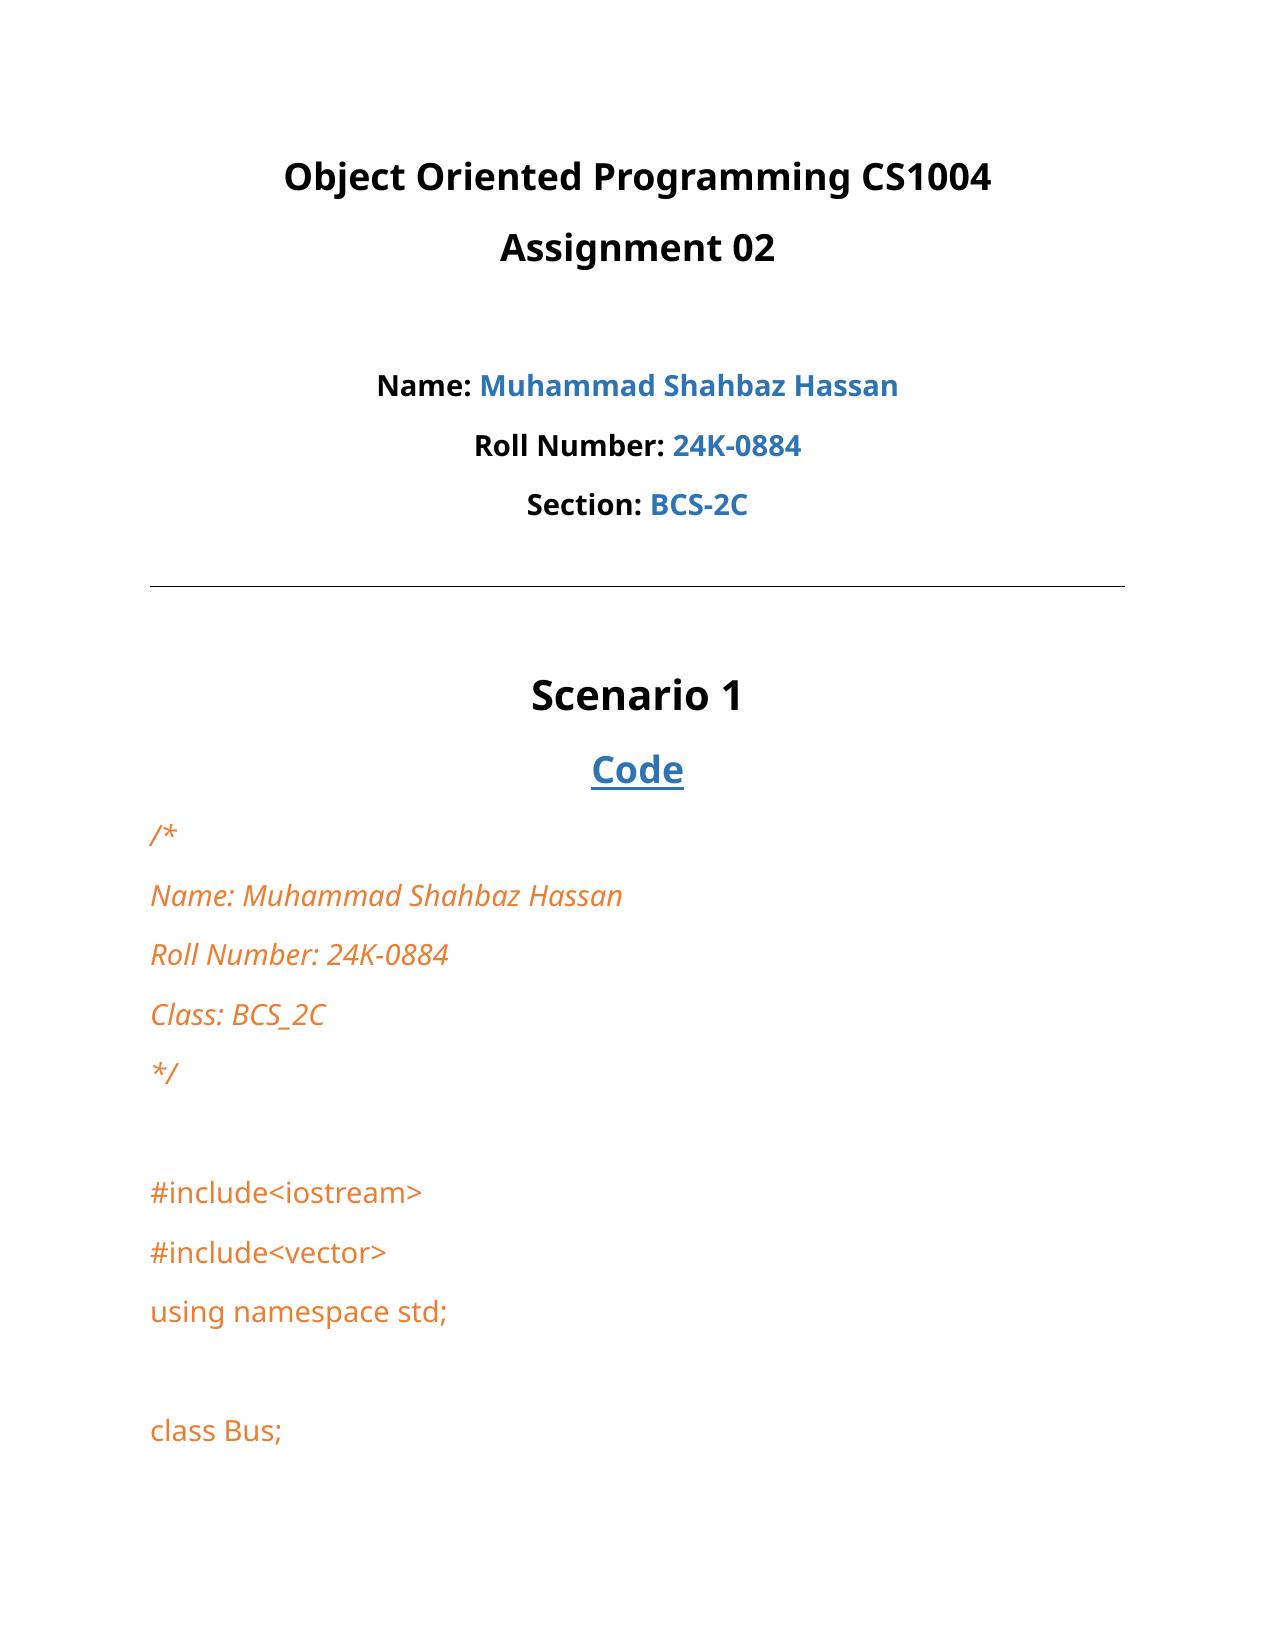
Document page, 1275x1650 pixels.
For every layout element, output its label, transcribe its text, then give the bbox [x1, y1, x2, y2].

text Code [150, 744, 1125, 795]
text #include<vector> [150, 1232, 1125, 1272]
text Object Oriented Programming CS1004 [150, 150, 1125, 201]
text #include<iostream> [150, 1172, 1125, 1212]
text */ [150, 1053, 1125, 1093]
text Class: BCS_2C [150, 994, 1125, 1034]
text Name: Muhammad Shahbaz Hassan [150, 365, 1125, 405]
text Name: Muhammad Shahbaz Hassan [150, 875, 1125, 915]
text Roll Number: 24K-0884 [150, 934, 1125, 974]
text /* [150, 816, 1125, 855]
text using namespace std; [150, 1291, 1125, 1331]
text class Bus; [150, 1410, 1125, 1450]
text Roll Number: 24K-0884 [150, 425, 1125, 464]
text Assignment 02 [150, 222, 1125, 273]
text Section: BCS-2C [150, 484, 1125, 524]
text Scenario 1 [150, 666, 1125, 723]
